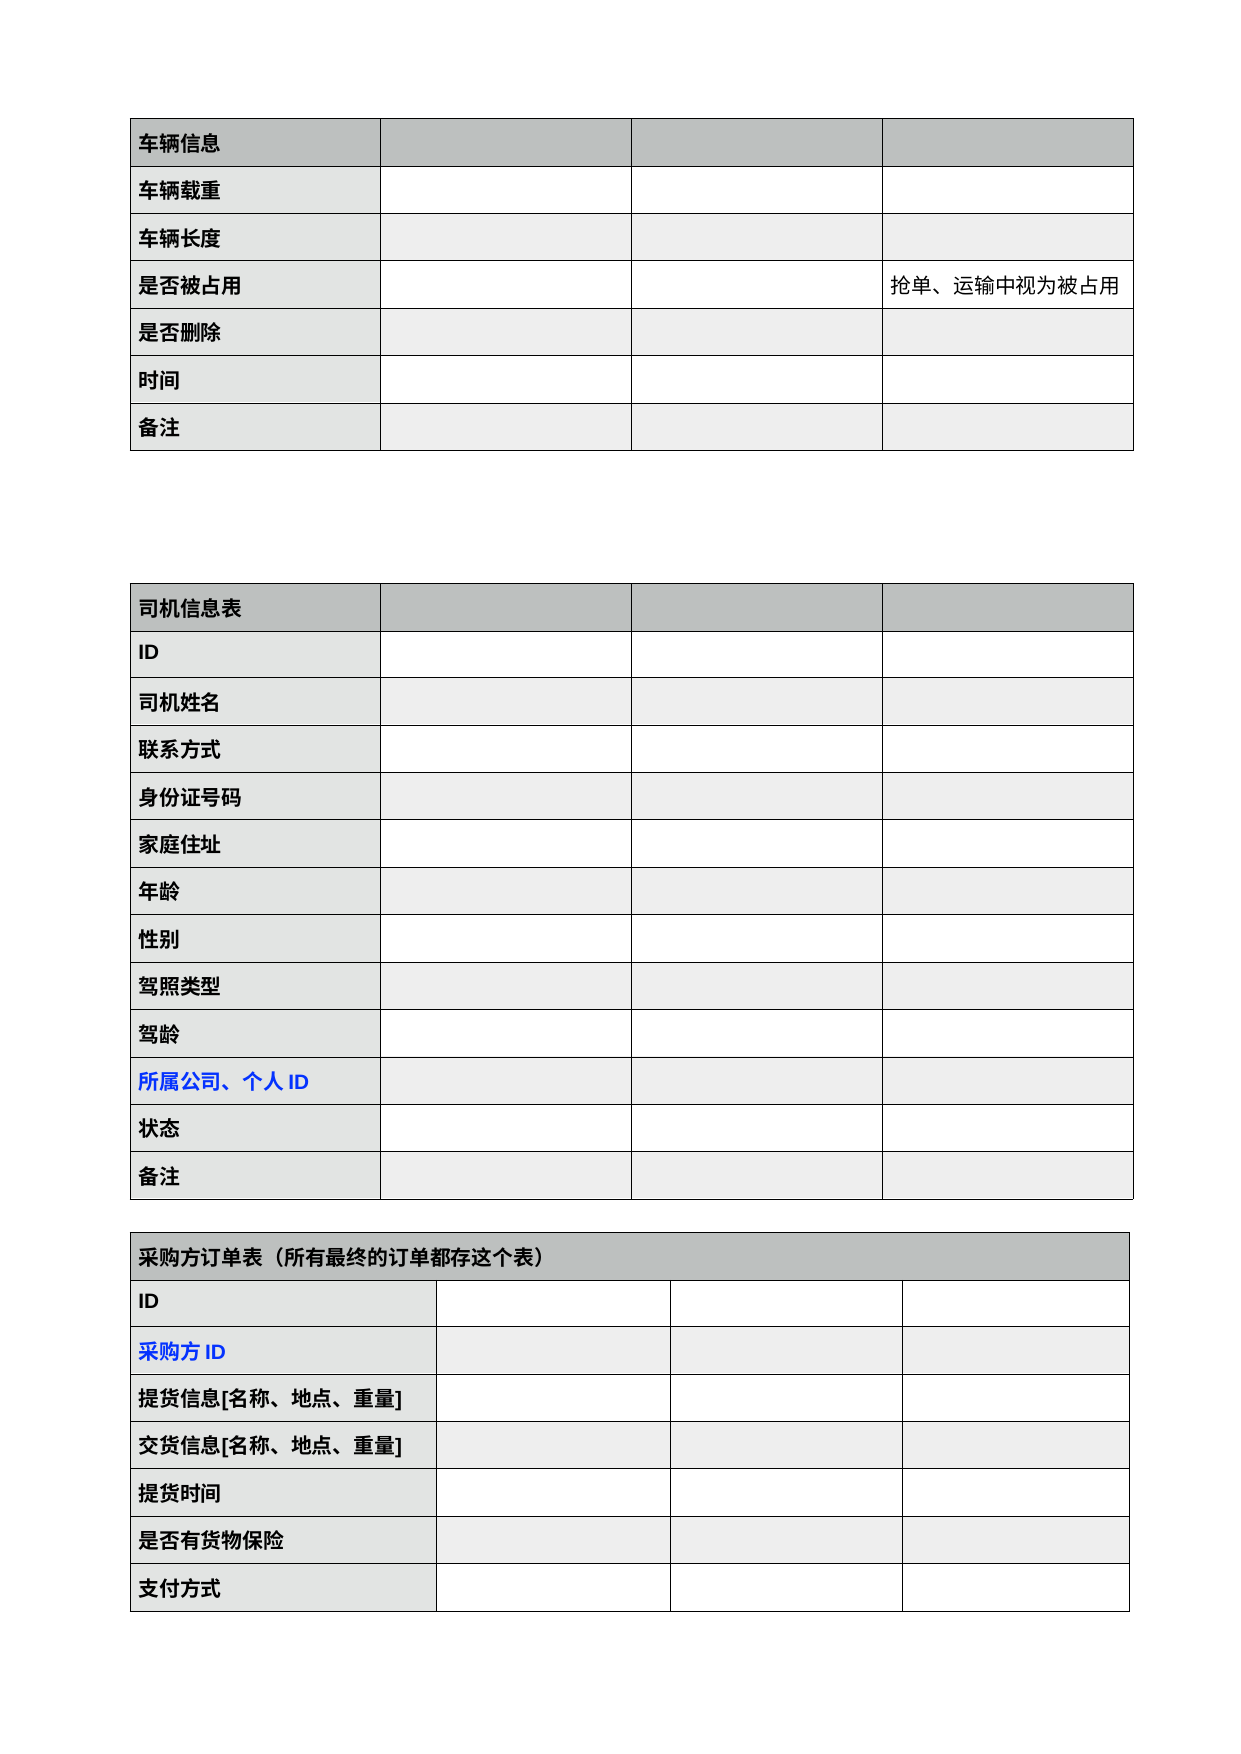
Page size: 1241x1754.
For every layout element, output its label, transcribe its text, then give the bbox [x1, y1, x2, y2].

table_cell [883, 632, 1133, 677]
table_cell [883, 868, 1133, 914]
table_cell [632, 167, 882, 213]
table_cell 性别 [131, 915, 380, 962]
table_cell 司机姓名 [131, 678, 380, 724]
table_cell [381, 726, 631, 772]
table_cell [671, 1281, 902, 1326]
table_cell [671, 1375, 902, 1421]
table_cell [903, 1517, 1129, 1563]
table_cell 家庭住址 [131, 820, 380, 867]
table_cell [632, 1105, 882, 1151]
table_cell [437, 1422, 670, 1468]
table_cell [883, 678, 1133, 724]
table_header [381, 119, 631, 166]
table_cell [632, 309, 882, 355]
table_cell [671, 1517, 902, 1563]
table_header 司机信息表 [131, 584, 380, 631]
table_cell [381, 820, 631, 867]
table_cell 提货信息[名称、地点、重量] [131, 1375, 436, 1421]
table_cell [883, 1152, 1133, 1198]
table_cell [381, 1105, 631, 1151]
table_cell [632, 356, 882, 402]
table_cell [381, 678, 631, 724]
table_cell [671, 1422, 902, 1468]
table_cell [381, 915, 631, 962]
table_cell [381, 167, 631, 213]
table_cell 车辆载重 [131, 167, 380, 213]
table_cell [381, 356, 631, 402]
table_cell [903, 1375, 1129, 1421]
table_cell 驾龄 [131, 1010, 380, 1056]
table_cell 交货信息[名称、地点、重量] [131, 1422, 436, 1468]
table_cell [632, 1152, 882, 1198]
table_cell [381, 1058, 631, 1104]
table_header 采购方订单表（所有最终的订单都存这个表） [131, 1233, 1129, 1280]
table_cell [883, 773, 1133, 819]
table_cell [632, 214, 882, 260]
table_cell [437, 1469, 670, 1516]
table_cell [437, 1517, 670, 1563]
table_cell [883, 309, 1133, 355]
table_cell [437, 1327, 670, 1373]
table_cell [632, 632, 882, 677]
table_cell [632, 1010, 882, 1056]
table_cell [381, 632, 631, 677]
table_cell [437, 1281, 670, 1326]
table_cell [903, 1469, 1129, 1516]
table_cell [632, 915, 882, 962]
table_cell [437, 1375, 670, 1421]
table_cell [381, 773, 631, 819]
table_cell [632, 820, 882, 867]
table_cell [381, 1152, 631, 1198]
table_cell 联系方式 [131, 726, 380, 772]
table_cell [883, 915, 1133, 962]
table_cell [883, 1010, 1133, 1056]
table_cell 时间 [131, 356, 380, 402]
table_header [381, 584, 631, 631]
table_cell 车辆长度 [131, 214, 380, 260]
table_cell 状态 [131, 1105, 380, 1151]
table_cell 所属公司、个人ID [131, 1058, 380, 1104]
table_cell [883, 214, 1133, 260]
table_cell [381, 309, 631, 355]
table_cell [903, 1422, 1129, 1468]
table_cell [883, 726, 1133, 772]
table_cell [632, 678, 882, 724]
table_cell 提货时间 [131, 1469, 436, 1516]
table_cell 抢单、运输中视为被占用 [883, 261, 1133, 308]
table_cell [437, 1564, 670, 1611]
table_cell 年龄 [131, 868, 380, 914]
table_cell [903, 1281, 1129, 1326]
table_cell [381, 214, 631, 260]
table_cell [671, 1469, 902, 1516]
table_cell [632, 963, 882, 1009]
table_cell [381, 261, 631, 308]
table_cell [671, 1564, 902, 1611]
table_cell [632, 868, 882, 914]
table_cell [883, 356, 1133, 402]
table_cell [883, 1105, 1133, 1151]
table_cell 是否被占用 [131, 261, 380, 308]
table_cell 支付方式 [131, 1564, 436, 1611]
table_cell [632, 1058, 882, 1104]
table_cell 身份证号码 [131, 773, 380, 819]
table_cell [883, 963, 1133, 1009]
table_cell [903, 1327, 1129, 1373]
table_cell [883, 404, 1133, 450]
table_header 车辆信息 [131, 119, 380, 166]
table_cell ID [131, 1281, 436, 1326]
table_cell [381, 404, 631, 450]
table_cell [632, 404, 882, 450]
table_cell [883, 820, 1133, 867]
table_cell 备注 [131, 1152, 380, 1198]
table_cell ID [131, 632, 380, 677]
table_cell 是否有货物保险 [131, 1517, 436, 1563]
table_cell [381, 963, 631, 1009]
table_cell [903, 1564, 1129, 1611]
table_cell [671, 1327, 902, 1373]
table_header [883, 584, 1133, 631]
table_header [632, 119, 882, 166]
table_cell 驾照类型 [131, 963, 380, 1009]
table_header [632, 584, 882, 631]
table_cell [381, 868, 631, 914]
table_cell 是否删除 [131, 309, 380, 355]
table_cell [883, 1058, 1133, 1104]
table_cell 备注 [131, 404, 380, 450]
table_cell [381, 1010, 631, 1056]
table_header [883, 119, 1133, 166]
table_cell 采购方ID [131, 1327, 436, 1373]
table_cell [883, 167, 1133, 213]
table_cell [632, 726, 882, 772]
table_cell [632, 261, 882, 308]
table_cell [632, 773, 882, 819]
